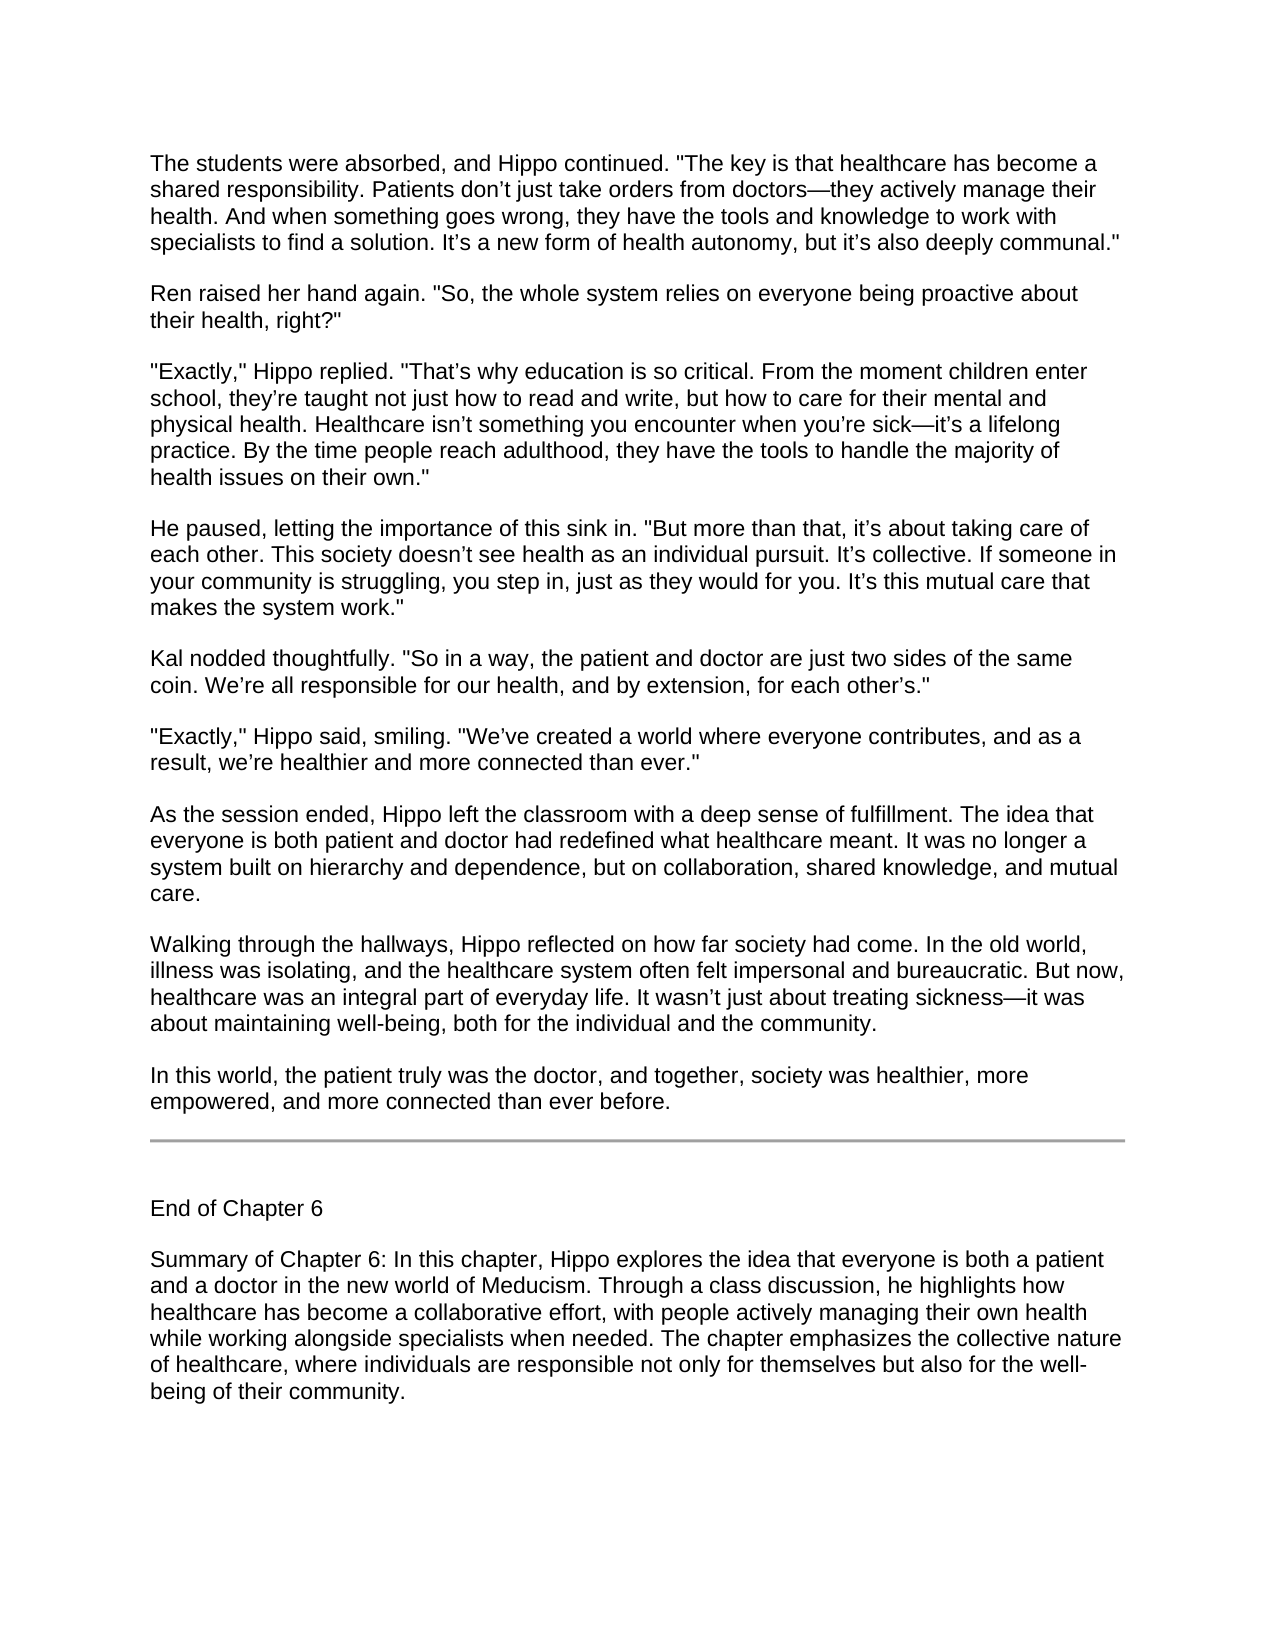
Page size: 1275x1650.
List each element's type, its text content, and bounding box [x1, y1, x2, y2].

text In this world, the patient truly was the doctor, and together, society was healthier, more empowered, and more connected than ever before. [150, 1062, 1125, 1114]
text Kal nodded thoughtfully. "So in a way, the patient and doctor are just two sides of the same coin. We’re all responsible for our health, and by extension, for each other’s." [150, 645, 1125, 698]
text "Exactly," Hippo replied. "That’s why education is so critical. From the moment children enter school, they’re taught not just how to read and write, but how to care for their mental and physical health. Healthcare isn’t something you encounter when you’re sick—it’s a lifelong practice. By the time people reach adulthood, they have the tools to handle the majority of health issues on their own." [150, 358, 1125, 490]
text As the session ended, Hippo left the classroom with a deep sense of fulfillment. The idea that everyone is both patient and doctor had redefined what healthcare meant. It was no longer a system built on hierarchy and dependence, but on collaboration, shared knowledge, and mutual care. [150, 801, 1125, 906]
text He paused, letting the importance of this sink in. "But more than that, it’s about taking care of each other. This society doesn’t see health as an individual pursuit. It’s collective. If someone in your community is struggling, you step in, just as they would for you. It’s this mutual care that makes the system work." [150, 515, 1125, 620]
text End of Chapter 6 [150, 1194, 1125, 1221]
text "Exactly," Hippo said, smiling. "We’ve created a world where everyone contributes, and as a result, we’re healthier and more connected than ever." [150, 723, 1125, 776]
text Summary of Chapter 6: In this chapter, Hippo explores the idea that everyone is both a patient and a doctor in the new world of Meducism. Through a class discussion, he highlights how healthcare has become a collaborative effort, with people actively managing their own health while working alongside specialists when needed. The chapter emphasizes the collective nature of healthcare, where individuals are responsible not only for themselves but also for the well-being of their community. [150, 1246, 1125, 1404]
text Ren raised her hand again. "So, the whole system relies on everyone being proactive about their health, right?" [150, 280, 1125, 333]
text The students were absorbed, and Hippo continued. "The key is that healthcare has become a shared responsibility. Patients don’t just take orders from doctors—they actively manage their health. And when something goes wrong, they have the tools and knowledge to work with specialists to find a solution. It’s a new form of health autonomy, but it’s also deeply communal." [150, 150, 1125, 255]
text Walking through the hallways, Hippo reflected on how far society had come. In the old world, illness was isolating, and the healthcare system often felt impersonal and bureaucratic. But now, healthcare was an integral part of everyday life. It wasn’t just about treating sickness—it was about maintaining well-being, both for the individual and the community. [150, 931, 1125, 1037]
